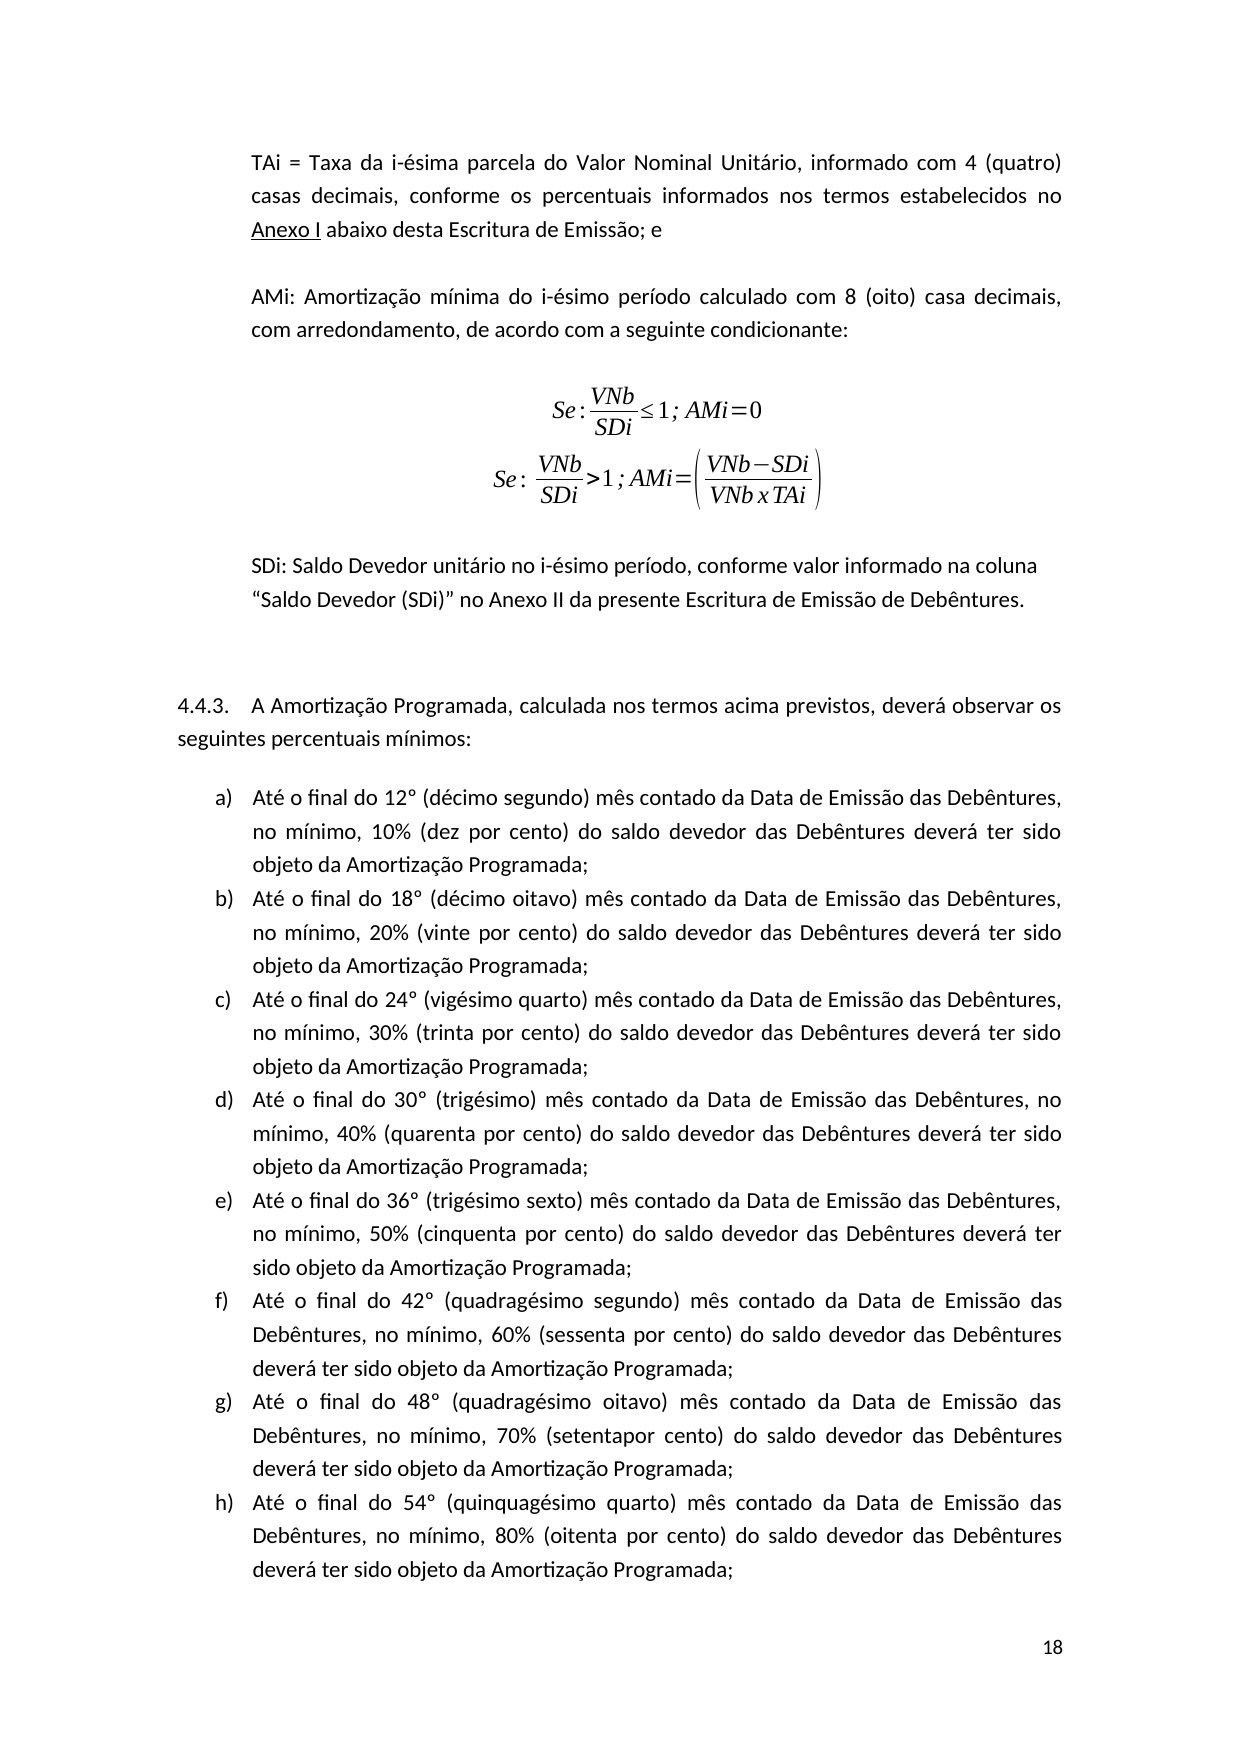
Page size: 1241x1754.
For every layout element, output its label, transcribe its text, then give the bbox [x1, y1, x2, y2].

text SDi: Saldo Devedor unitário no i-ésimo período, conforme valor informado na coluna “Saldo Devedor (SDi)” no Anexo II da presente Escritura de Emissão de Debêntures. [251, 552, 1063, 613]
list Até o final do 12º (décimo segundo) mês contado da Data de Emissão das Debêntures, no mínimo, 10% (dez por cento) do saldo devedor das Debêntures deverá ter sido objeto da Amortização Programada; [215, 783, 1063, 878]
text AMi: Amortização mínima do i-ésimo período calculado com 8 (oito) casa decimais, com arredondamento, de acordo com a seguinte condicionante: [251, 282, 1063, 343]
list Até o final do 24º (vigésimo quarto) mês contado da Data de Emissão das Debêntures, no mínimo, 30% (trinta por cento) do saldo devedor das Debêntures deverá ter sido objeto da Amortização Programada; [215, 985, 1063, 1080]
list Até o final do 48º (quadragésimo oitavo) mês contado da Data de Emissão das Debêntures, no mínimo, 70% (setentapor cento) do saldo devedor das Debêntures deverá ter sido objeto da Amortização Programada; [215, 1387, 1063, 1482]
text TAi = Taxa da i-ésima parcela do Valor Nominal Unitário, informado com 4 (quatro) casas decimais, conforme os percentuais informados nos termos estabelecidos no Anexo I abaixo desta Escritura de Emissão; e [251, 148, 1063, 243]
list Até o final do 42º (quadragésimo segundo) mês contado da Data de Emissão das Debêntures, no mínimo, 60% (sessenta por cento) do saldo devedor das Debêntures deverá ter sido objeto da Amortização Programada; [215, 1287, 1063, 1382]
list Até o final do 54º (quinquagésimo quarto) mês contado da Data de Emissão das Debêntures, no mínimo, 80% (oitenta por cento) do saldo devedor das Debêntures deverá ter sido objeto da Amortização Programada; [215, 1488, 1063, 1583]
list Até o final do 36º (trigésimo sexto) mês contado da Data de Emissão das Debêntures, no mínimo, 50% (cinquenta por cento) do saldo devedor das Debêntures deverá ter sido objeto da Amortização Programada; [215, 1186, 1063, 1281]
list A Amortização Programada, calculada nos termos acima previstos, deverá observar os seguintes percentuais mínimos: [177, 686, 1063, 753]
list Até o final do 30º (trigésimo) mês contado da Data de Emissão das Debêntures, no mínimo, 40% (quarenta por cento) do saldo devedor das Debêntures deverá ter sido objeto da Amortização Programada; [215, 1085, 1063, 1180]
list Até o final do 18º (décimo oitavo) mês contado da Data de Emissão das Debêntures, no mínimo, 20% (vinte por cento) do saldo devedor das Debêntures deverá ter sido objeto da Amortização Programada; [215, 884, 1063, 979]
